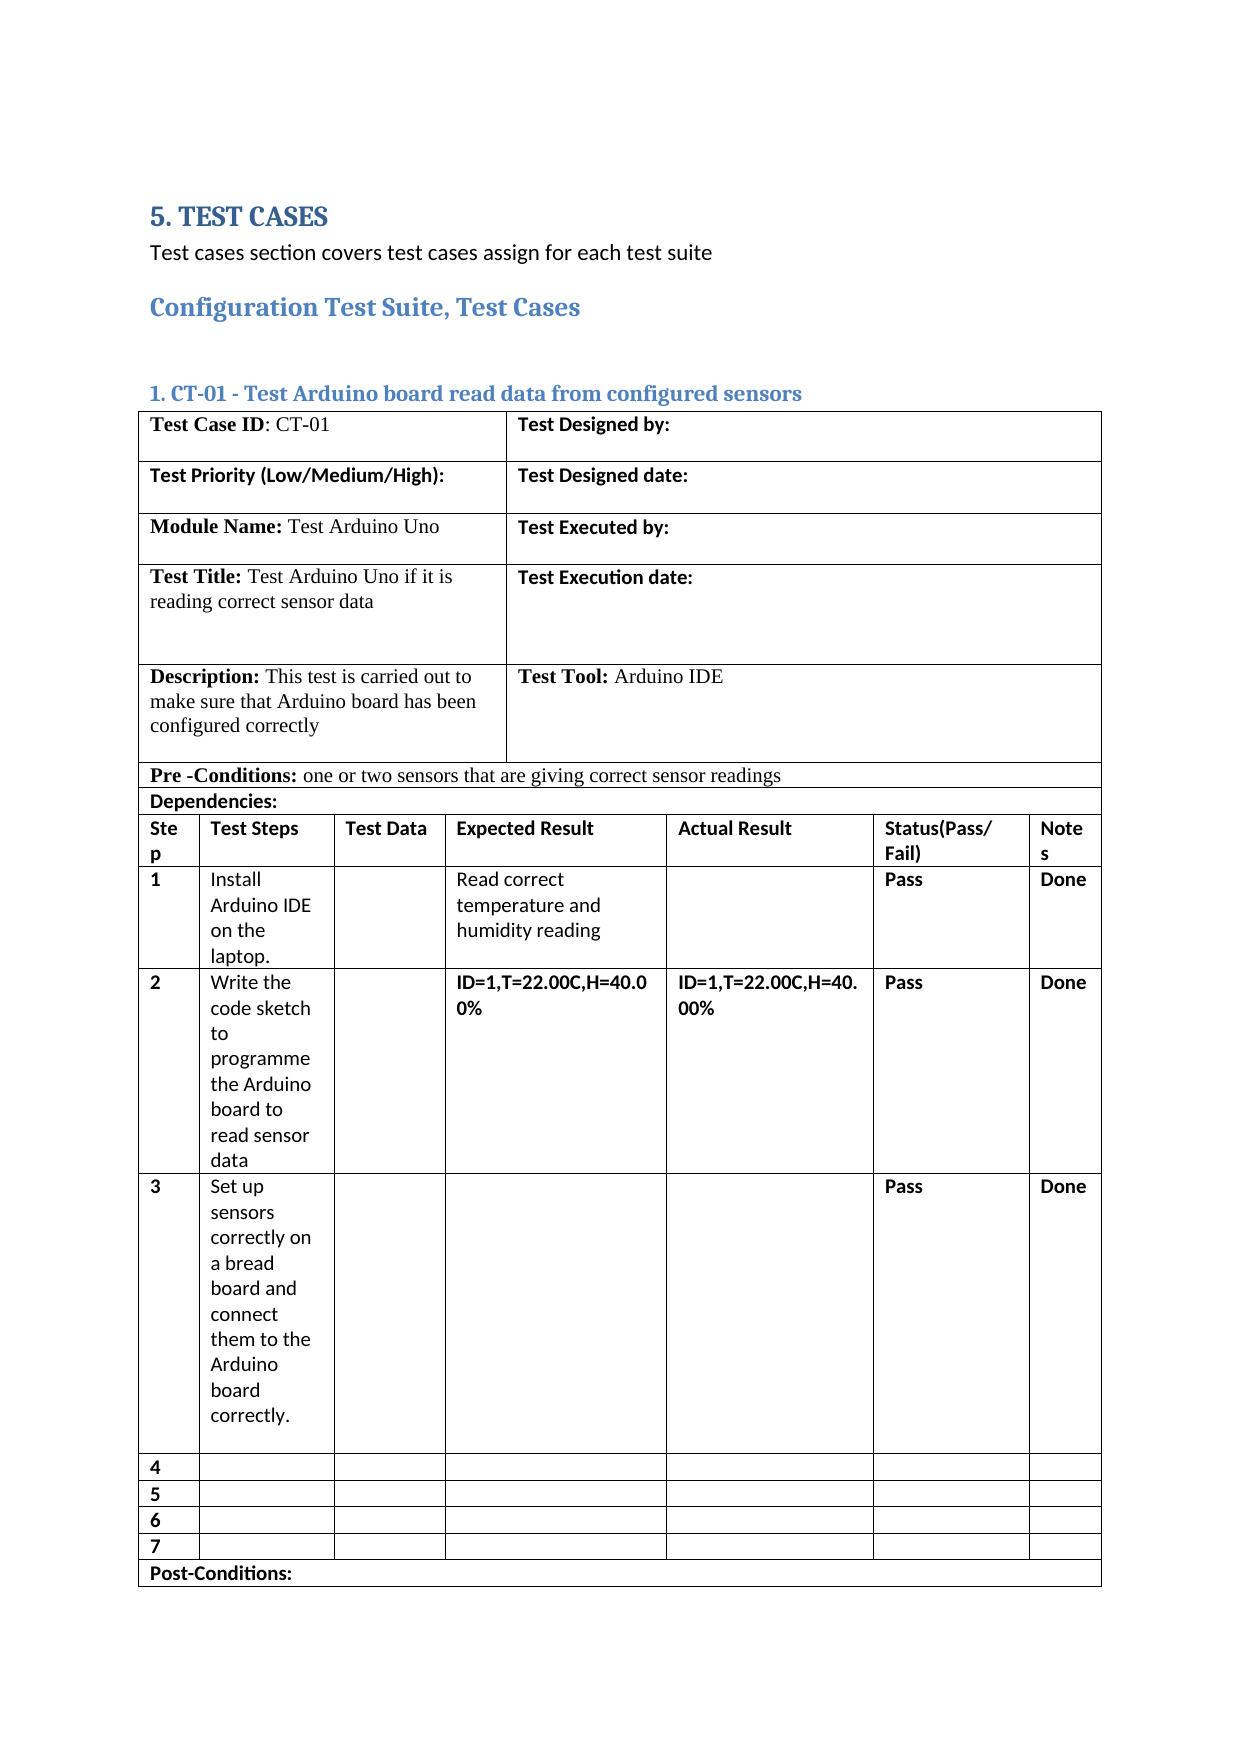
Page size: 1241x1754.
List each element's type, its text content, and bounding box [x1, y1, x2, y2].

table_cell Post-Conditions: [139, 1560, 1101, 1586]
table_cell [446, 1174, 666, 1453]
table_cell 1 [139, 867, 199, 968]
table_cell [200, 1534, 334, 1559]
table_cell Notes [1030, 815, 1101, 866]
table_cell Status(Pass/Fail) [874, 815, 1029, 866]
table_cell ID=1,T=22.00C,H=40.00% [667, 969, 873, 1173]
table_cell Read correct temperature and humidity reading [446, 867, 666, 968]
table_cell 5 [139, 1481, 199, 1506]
table_cell [446, 1481, 666, 1506]
table_cell [335, 1481, 445, 1506]
table_cell [667, 1174, 873, 1453]
table_cell Done [1030, 867, 1101, 968]
subtitle 1. CT-01 - Test Arduino board read data from configured sensors [150, 380, 1090, 407]
table_cell [1030, 1454, 1101, 1480]
table_cell 6 [139, 1507, 199, 1533]
table_cell ID=1,T=22.00C,H=40.00% [446, 969, 666, 1173]
table_cell [335, 867, 445, 968]
table_cell Expected Result [446, 815, 666, 866]
table_cell Done [1030, 1174, 1101, 1453]
table_cell Pass [874, 969, 1029, 1173]
table_cell Done [1030, 969, 1101, 1173]
table_cell Dependencies: [139, 788, 1101, 814]
table_cell [335, 1534, 445, 1559]
table_cell Step [139, 815, 199, 866]
table_cell [200, 1481, 334, 1506]
table_cell Install Arduino IDE on the laptop. [200, 867, 334, 968]
table_cell 2 [139, 969, 199, 1173]
table_cell [446, 1454, 666, 1480]
table_cell Pre -Conditions: one or two sensors that are giving correct sensor readings [139, 763, 1101, 787]
table_cell [200, 1507, 334, 1533]
table_cell Test Tool: Arduino IDE [507, 665, 1101, 762]
table_cell 7 [139, 1534, 199, 1559]
table_cell Module Name: Test Arduino Uno [139, 514, 506, 563]
table_cell [874, 1481, 1029, 1506]
table_cell Test Executed by: [507, 514, 1101, 563]
table_cell Set up sensors correctly on a bread board and connect them to the Arduino board correctly. [200, 1174, 334, 1453]
table_cell Pass [874, 867, 1029, 968]
table_cell Write the code sketch to programme the Arduino board to read sensor data [200, 969, 334, 1173]
table_cell [335, 1454, 445, 1480]
table_cell Actual Result [667, 815, 873, 866]
text Test cases section covers test cases assign for each test suite [150, 238, 1090, 267]
table_cell Description: This test is carried out to make sure that Arduino board has been configured correctly [139, 665, 506, 762]
table_cell [667, 1534, 873, 1559]
table_cell [874, 1534, 1029, 1559]
table_cell Test Designed date: [507, 462, 1101, 513]
table_cell [874, 1454, 1029, 1480]
table_cell [200, 1454, 334, 1480]
table_cell [667, 867, 873, 968]
table_cell [335, 969, 445, 1173]
table_cell [874, 1507, 1029, 1533]
table_cell [1030, 1534, 1101, 1559]
table_cell [1030, 1481, 1101, 1506]
table_cell 4 [139, 1454, 199, 1480]
table_cell Test Execution date: [507, 565, 1101, 663]
table_header Test Designed by: [507, 412, 1101, 461]
table_header Test Case ID: CT-01 [139, 412, 506, 461]
table_cell [446, 1507, 666, 1533]
table_cell Pass [874, 1174, 1029, 1453]
table_cell [335, 1507, 445, 1533]
subtitle Configuration Test Suite, Test Cases [150, 292, 1090, 323]
table_cell Test Title: Test Arduino Uno if it is reading correct sensor data [139, 565, 506, 663]
subtitle 5. TEST CASES [150, 200, 1090, 233]
table_cell [667, 1481, 873, 1506]
table_cell [1030, 1507, 1101, 1533]
table_cell [667, 1507, 873, 1533]
table_cell Test Steps [200, 815, 334, 866]
table_cell Test Data [335, 815, 445, 866]
table_cell Test Priority (Low/Medium/High): [139, 462, 506, 513]
table_cell [667, 1454, 873, 1480]
table_cell [446, 1534, 666, 1559]
table_cell [335, 1174, 445, 1453]
table_cell 3 [139, 1174, 199, 1453]
